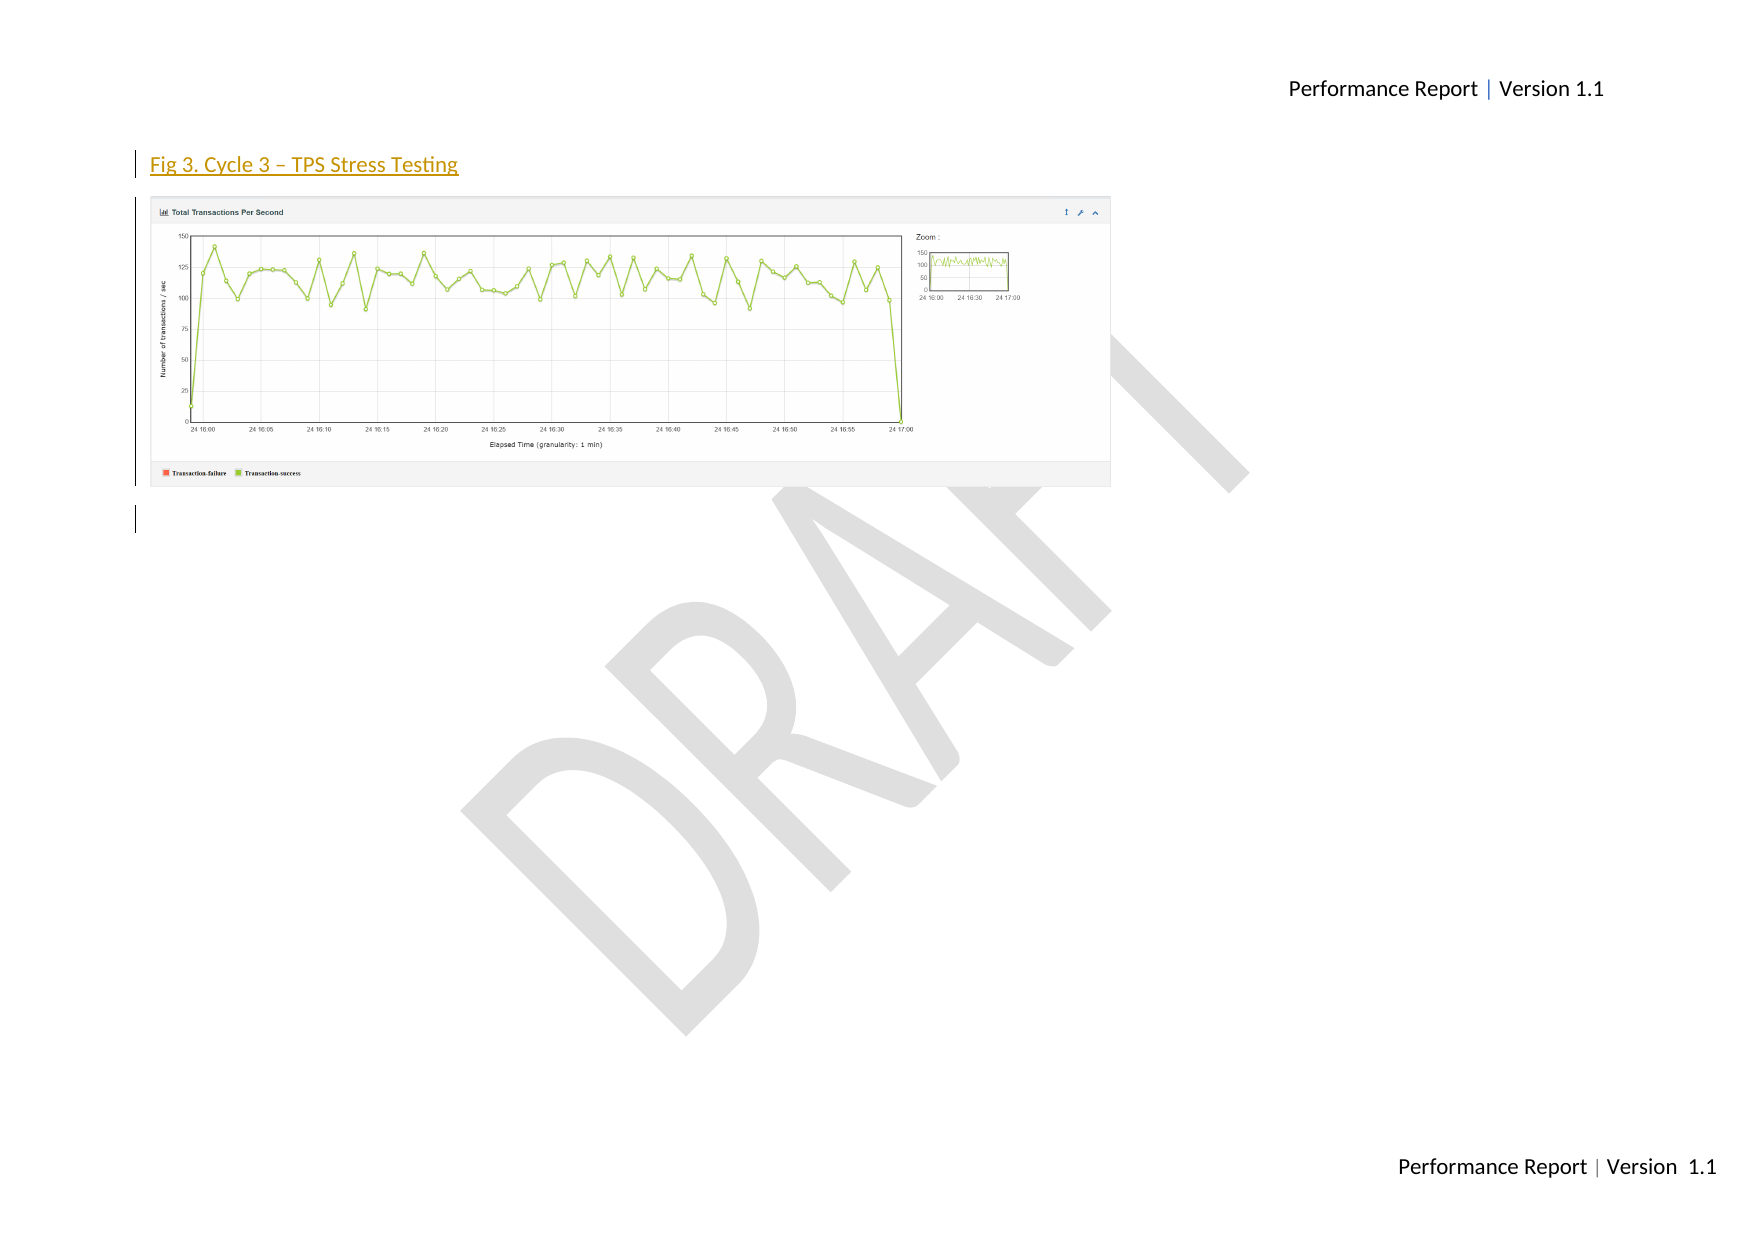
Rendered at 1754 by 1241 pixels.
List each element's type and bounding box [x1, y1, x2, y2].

picture [150, 196, 1111, 487]
